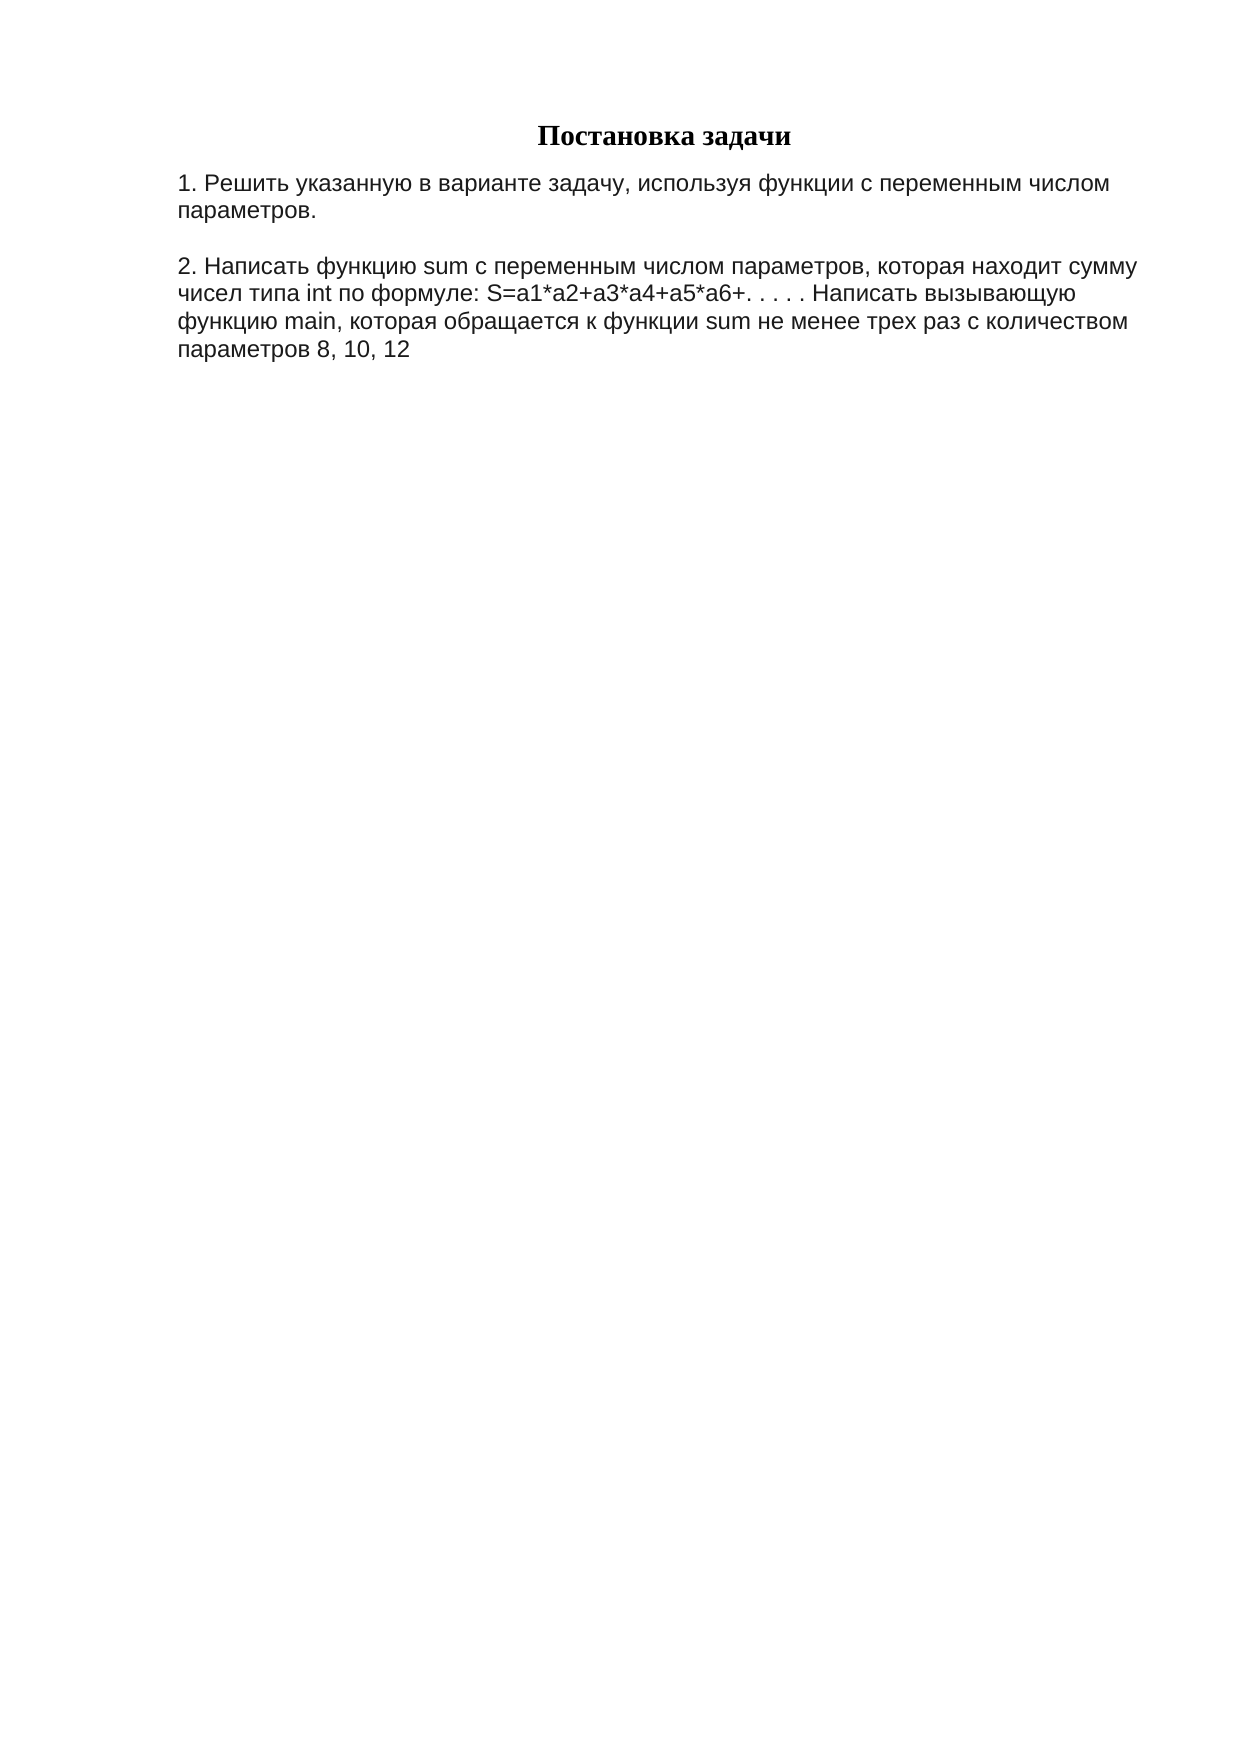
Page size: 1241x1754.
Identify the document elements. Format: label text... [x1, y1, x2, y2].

text 2. Написать функцию sum с переменным числом параметров, которая находит сумму чисел типа int по формуле: S=a1*a2+a3*a4+a5*a6+. . . . . Написать вызывающую функцию main, которая обращается к функции sum не менее трех раз с количеством параметров 8, 10, 12 [177, 252, 1152, 362]
text Постановка задачи [177, 118, 1152, 152]
text 1. Решить указанную в варианте задачу, используя функции с переменным числом параметров. [177, 168, 1152, 252]
